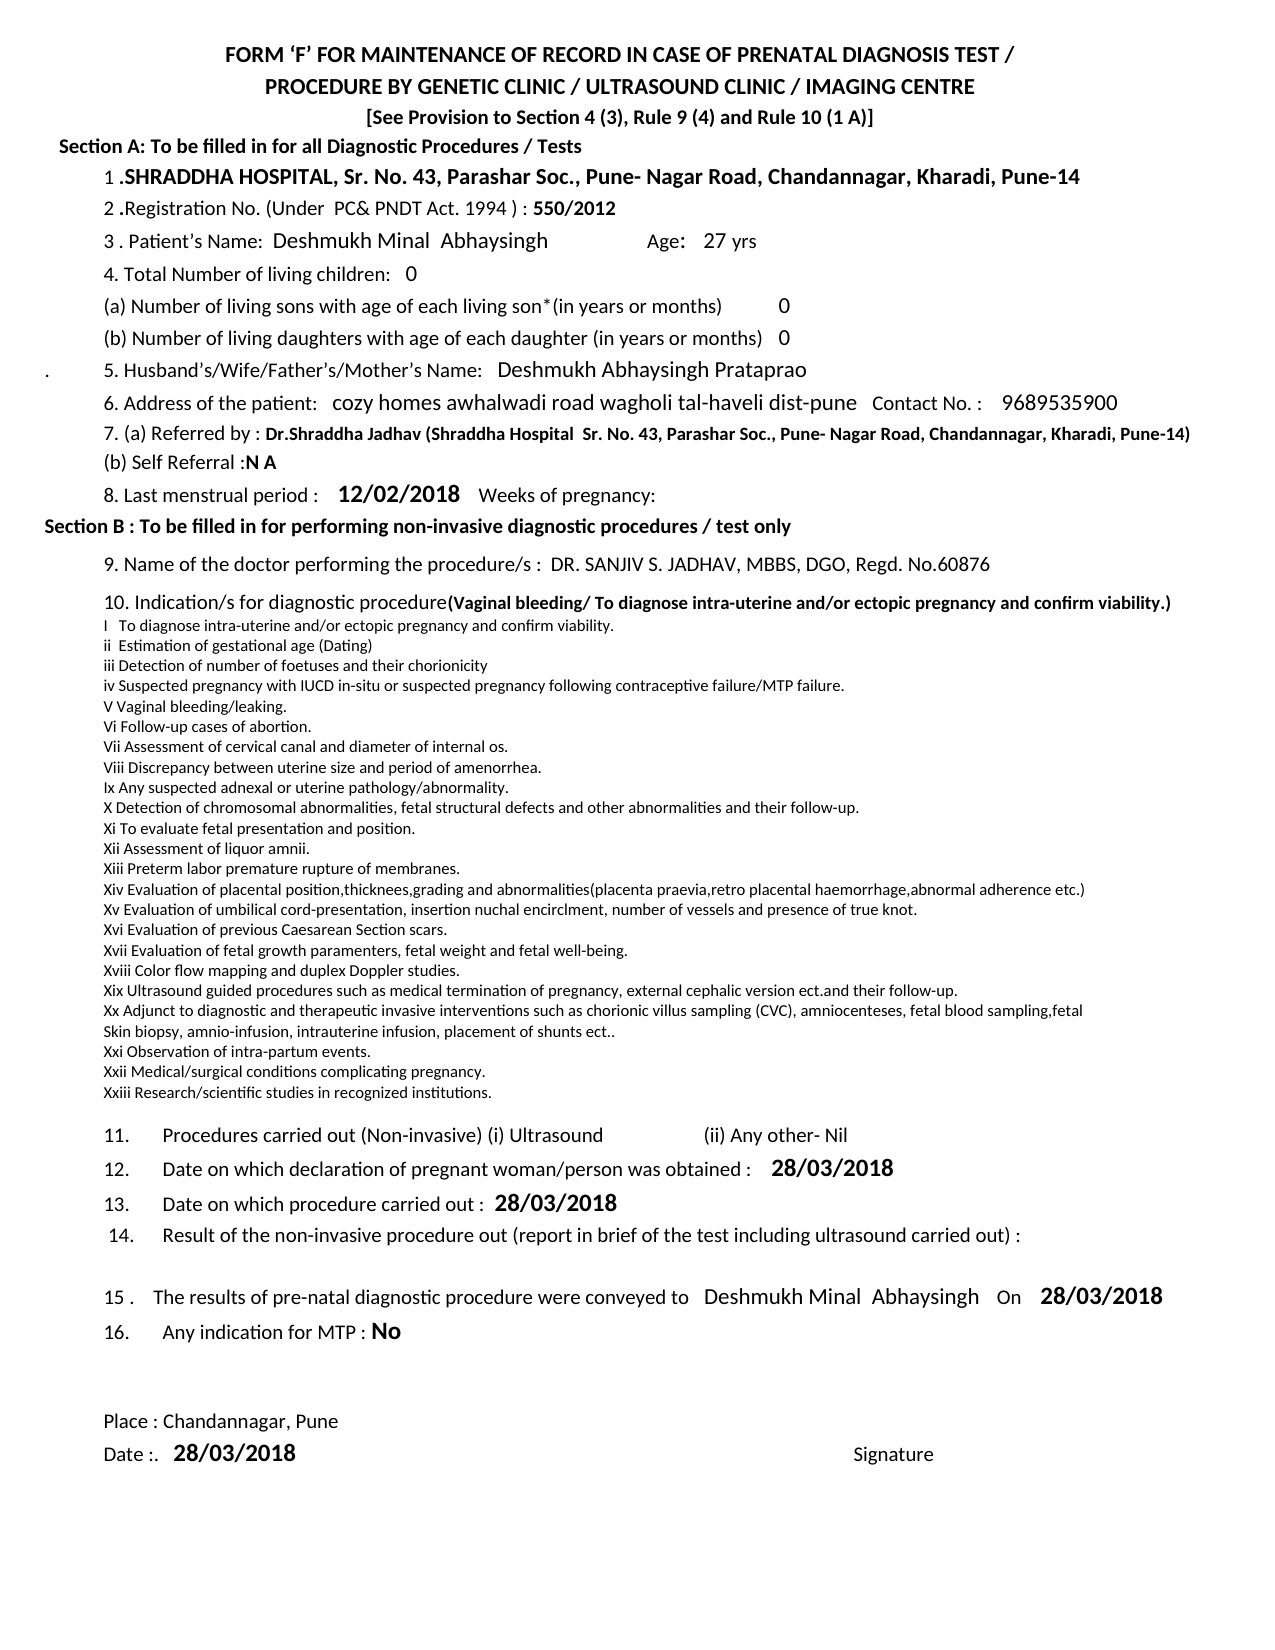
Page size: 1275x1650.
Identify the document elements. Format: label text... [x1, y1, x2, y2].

text Place : Chandannagar, Pune [0, 1408, 1275, 1434]
text Date :. Signature [0, 1438, 1275, 1468]
text 11. Procedures carried out (Non-invasive) (i) Ultrasound (ii) Any other- Nil [0, 1123, 1275, 1148]
text 14. Result of the non-invasive procedure out (report in brief of the test including ultrasound carried out) : [103, 1222, 1226, 1247]
text Xviii Color flow mapping and duplex Doppler studies. [0, 960, 1275, 980]
text 13. Date on which procedure carried out : [0, 1187, 1275, 1217]
text (b) Number of living daughters with age of each daughter (in years or months) [44, 323, 1255, 351]
text 1 .SHRADDHA HOSPITAL, Sr. No. 43, Parashar Soc., Pune- Nagar Road, Chandannagar, Kharadi, Pune-14 [44, 162, 1196, 191]
text I To diagnose intra-uterine and/or ectopic pregnancy and confirm viability. [75, 615, 1255, 635]
text Vii Assessment of cervical canal and diameter of internal os. [0, 737, 1196, 757]
text ii Estimation of gestational age (Dating) [0, 635, 1196, 655]
text Xvii Evaluation of fetal growth paramenters, fetal weight and fetal well-being. [0, 940, 1275, 960]
text 16. Any indication for MTP : No [0, 1315, 1275, 1346]
text Xvi Evaluation of previous Caesarean Section scars. [0, 919, 1275, 940]
text V Vaginal bleeding/leaking. [0, 696, 1196, 716]
text Xiii Preterm labor premature rupture of membranes. [0, 858, 1196, 879]
text Xv Evaluation of umbilical cord-presentation, insertion nuchal encirclment, number of vessels and presence of true knot. [0, 899, 1275, 919]
text FORM ‘F’ FOR MAINTENANCE OF RECORD IN CASE OF PRENATAL DIAGNOSIS TEST / [44, 40, 1196, 68]
text Xxii Medical/surgical conditions complicating pregnancy. [0, 1062, 1275, 1082]
text 7. (a) Referred by : Dr.Shraddha Jadhav (Shraddha Hospital Sr. No. 43, Parashar Soc., Pune- Nagar Road, Chandannagar, Kharadi, Pune-14) [44, 420, 1255, 445]
text 12. Date on which declaration of pregnant woman/person was obtained : [0, 1152, 1275, 1182]
text 9. Name of the doctor performing the procedure/s : DR. SANJIV S. JADHAV, MBBS, DGO, Regd. No.60876 [0, 551, 1255, 577]
text 3 . Patient’s Name: Age: yrs [44, 224, 1166, 254]
text Xiv Evaluation of placental position,thicknees,grading and abnormalities(placenta praevia,retro placental haemorrhage,abnormal adherence etc.) [0, 879, 1275, 899]
text iv Suspected pregnancy with IUCD in-situ or suspected pregnancy following contraceptive failure/MTP failure. [0, 676, 1196, 696]
text Xxiii Research/scientific studies in recognized institutions. [0, 1082, 1275, 1102]
text Xx Adjunct to diagnostic and therapeutic invasive interventions such as chorionic villus sampling (CVC), amniocenteses, fetal blood sampling,fetal [0, 1001, 1275, 1021]
text Skin biopsy, amnio-infusion, intrauterine infusion, placement of shunts ect.. [0, 1021, 1275, 1041]
text 2 .Registration No. (Under PC& PNDT Act. 1994 ) : 550/2012 [44, 195, 1196, 220]
text (b) Self Referral :N A [44, 449, 1255, 474]
text Xxi Observation of intra-partum events. [103, 1041, 1275, 1062]
text Xii Assessment of liquor amnii. [0, 838, 1196, 858]
text Xi To evaluate fetal presentation and position. [0, 818, 1196, 838]
text 10. Indication/s for diagnostic procedure(Vaginal bleeding/ To diagnose intra-uterine and/or ectopic pregnancy and confirm viability.) [75, 589, 1255, 615]
text 4. Total Number of living children: [44, 259, 1196, 287]
text PROCEDURE BY GENETIC CLINIC / ULTRASOUND CLINIC / IMAGING CENTRE [44, 72, 1196, 100]
text X Detection of chromosomal abnormalities, fetal structural defects and other abnormalities and their follow-up. [0, 798, 1196, 818]
text Xix Ultrasound guided procedures such as medical termination of pregnancy, external cephalic version ect.and their follow-up. [0, 980, 1275, 1001]
text 15 . The results of pre-natal diagnostic procedure were conveyed to On [0, 1280, 1275, 1311]
text Vi Follow-up cases of abortion. [0, 716, 1196, 737]
text (a) Number of living sons with age of each living son*(in years or months) [44, 291, 1255, 319]
text Section A: To be filled in for all Diagnostic Procedures / Tests [44, 133, 1196, 159]
text [See Provision to Section 4 (3), Rule 9 (4) and Rule 10 (1 A)] [44, 104, 1196, 129]
text Section B : To be filled in for performing non-invasive diagnostic procedures / test only [44, 513, 1255, 538]
text 6. Address of the patient: Contact No. : [103, 388, 1255, 416]
text iii Detection of number of foetuses and their chorionicity [0, 655, 1196, 676]
text Viii Discrepancy between uterine size and period of amenorrhea. [0, 757, 1196, 777]
text 8. Last menstrual period : Weeks of pregnancy: [44, 478, 1255, 509]
text . 5. Husband’s/Wife/Father’s/Mother’s Name: [44, 355, 1255, 383]
text Ix Any suspected adnexal or uterine pathology/abnormality. [0, 777, 1196, 798]
